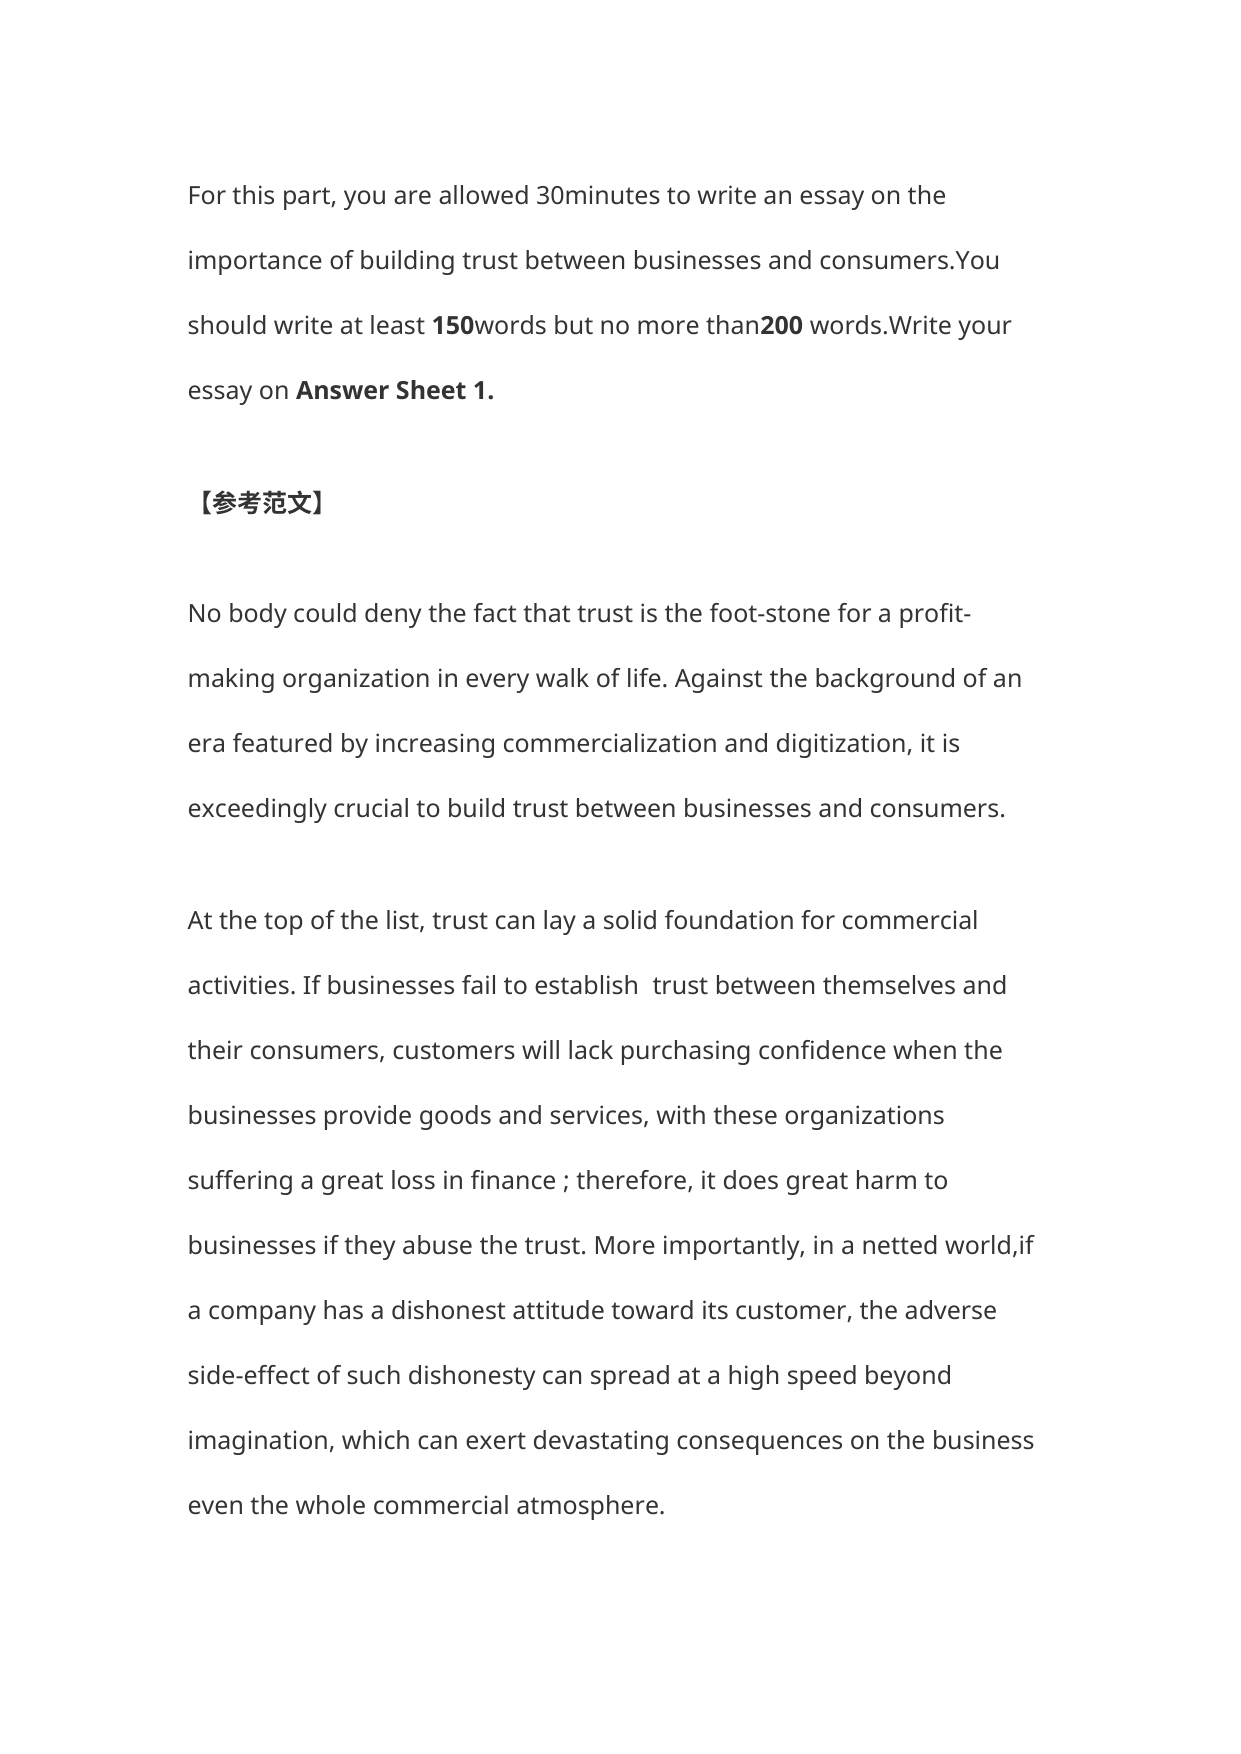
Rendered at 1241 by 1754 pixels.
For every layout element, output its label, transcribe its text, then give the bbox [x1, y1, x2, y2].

text At the top of the list, trust can lay a solid foundation for commercial activities. If businesses fail to establish trust between themselves and their consumers, customers will lack purchasing confidence when the businesses provide goods and services, with these organizations suffering a great loss in finance ; therefore, it does great harm to businesses if they abuse the trust. More importantly, in a netted world,if a company has a dishonest attitude toward its customer, the adverse side-effect of such dishonesty can spread at a high speed beyond imagination, which can exert devastating consequences on the business even the whole commercial atmosphere. [187, 888, 1053, 1538]
text No body could deny the fact that trust is the foot-stone for a profit-making organization in every walk of life. Against the background of an era featured by increasing commercialization and digitization, it is exceedingly crucial to build trust between businesses and consumers. [187, 581, 1053, 841]
text For this part, you are allowed 30minutes to write an essay on the importance of building trust between businesses and consumers.You should write at least 150words but no more than200 words.Write your essay on Answer Sheet 1. [187, 162, 1053, 422]
text 【参考范文】 [187, 469, 1053, 534]
